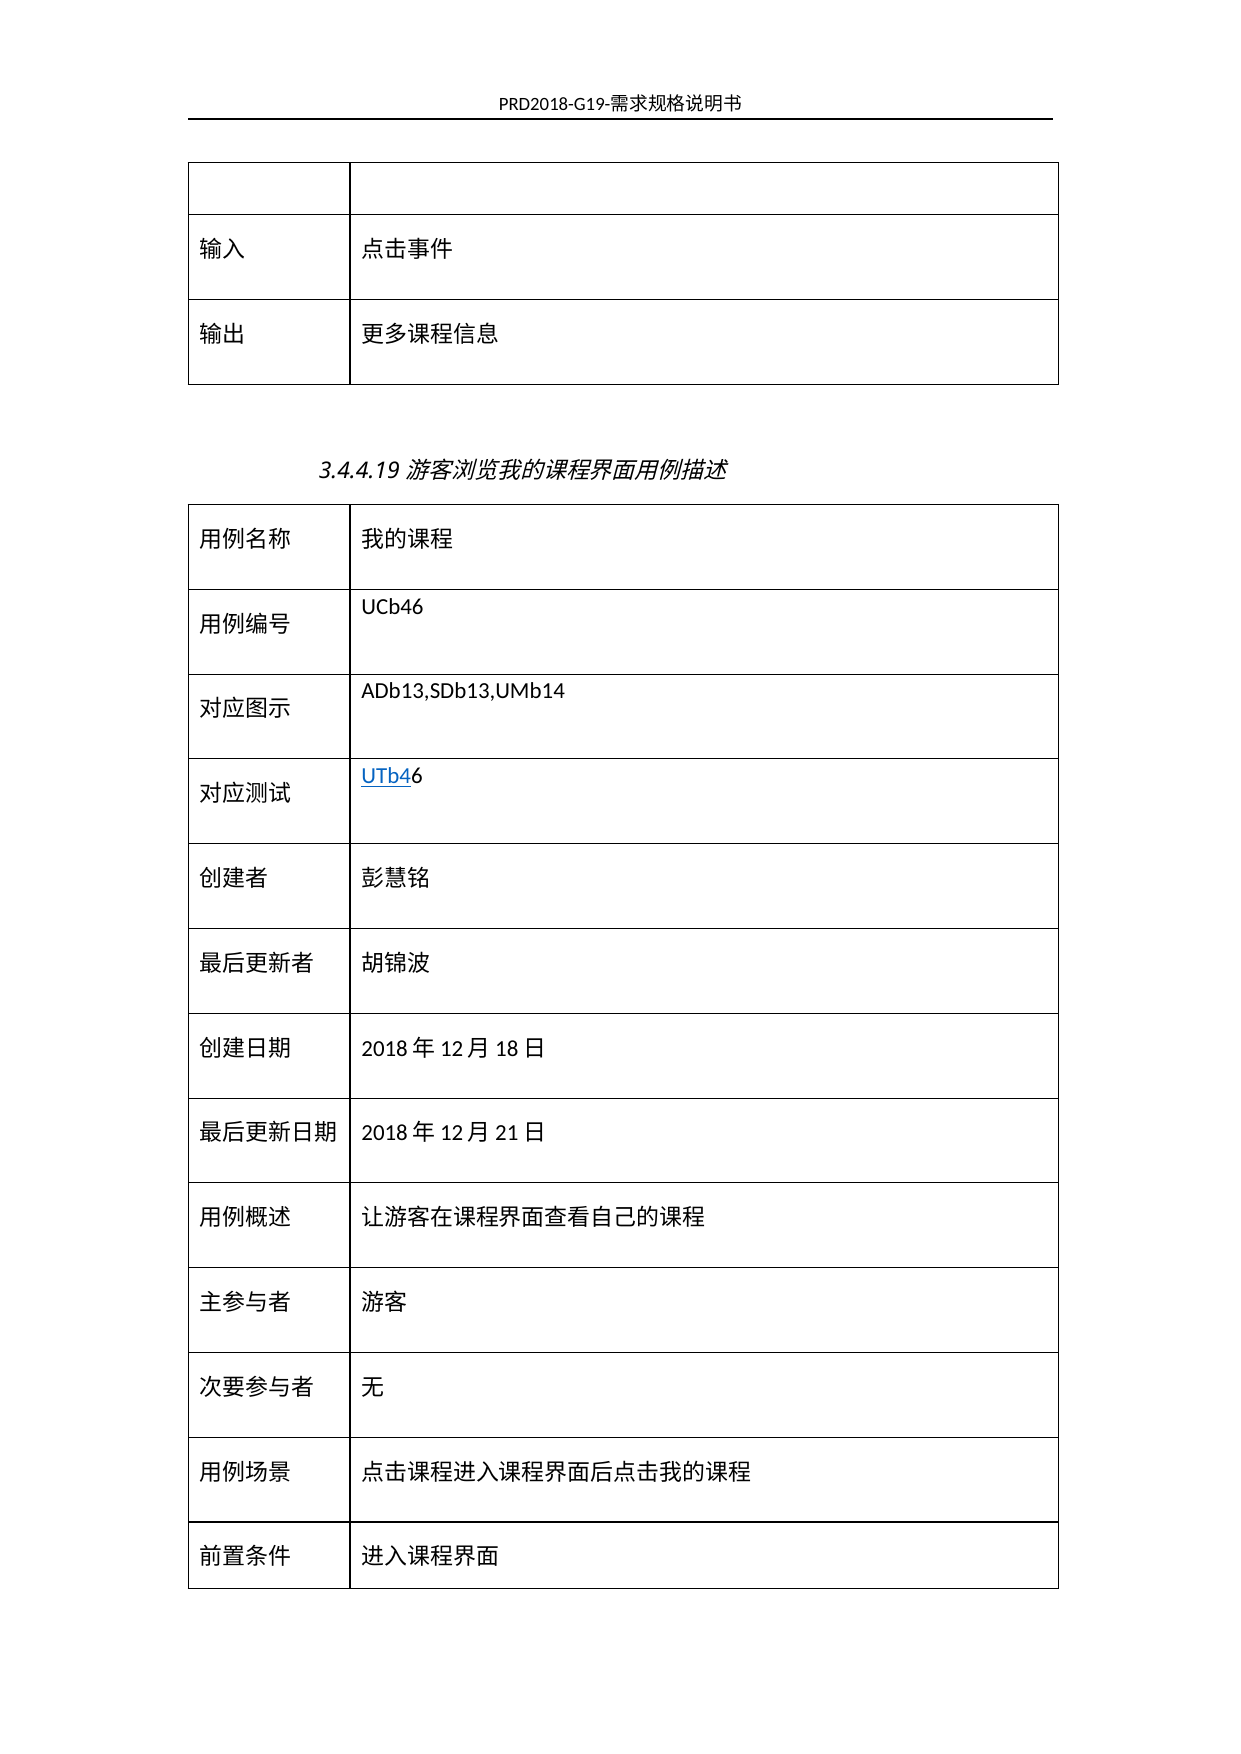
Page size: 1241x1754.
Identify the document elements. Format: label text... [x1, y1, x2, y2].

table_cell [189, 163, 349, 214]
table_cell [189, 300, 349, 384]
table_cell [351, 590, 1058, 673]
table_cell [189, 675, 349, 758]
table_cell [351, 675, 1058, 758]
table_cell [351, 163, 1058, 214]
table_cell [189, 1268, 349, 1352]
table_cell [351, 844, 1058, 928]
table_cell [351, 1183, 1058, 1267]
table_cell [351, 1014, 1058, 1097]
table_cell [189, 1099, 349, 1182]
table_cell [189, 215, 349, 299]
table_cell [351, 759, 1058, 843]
subtitle 3.4.4.19 游客浏览我的课程界面用例描述 [275, 436, 1053, 501]
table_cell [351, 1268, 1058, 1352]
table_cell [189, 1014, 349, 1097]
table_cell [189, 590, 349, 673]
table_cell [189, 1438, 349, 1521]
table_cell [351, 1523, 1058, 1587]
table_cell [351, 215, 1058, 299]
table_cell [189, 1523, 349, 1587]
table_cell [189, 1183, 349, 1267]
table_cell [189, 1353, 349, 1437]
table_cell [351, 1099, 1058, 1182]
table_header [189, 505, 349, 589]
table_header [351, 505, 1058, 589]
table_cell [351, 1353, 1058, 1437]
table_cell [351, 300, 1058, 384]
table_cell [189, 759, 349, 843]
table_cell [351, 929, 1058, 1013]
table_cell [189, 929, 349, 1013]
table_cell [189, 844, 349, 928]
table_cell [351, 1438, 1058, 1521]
